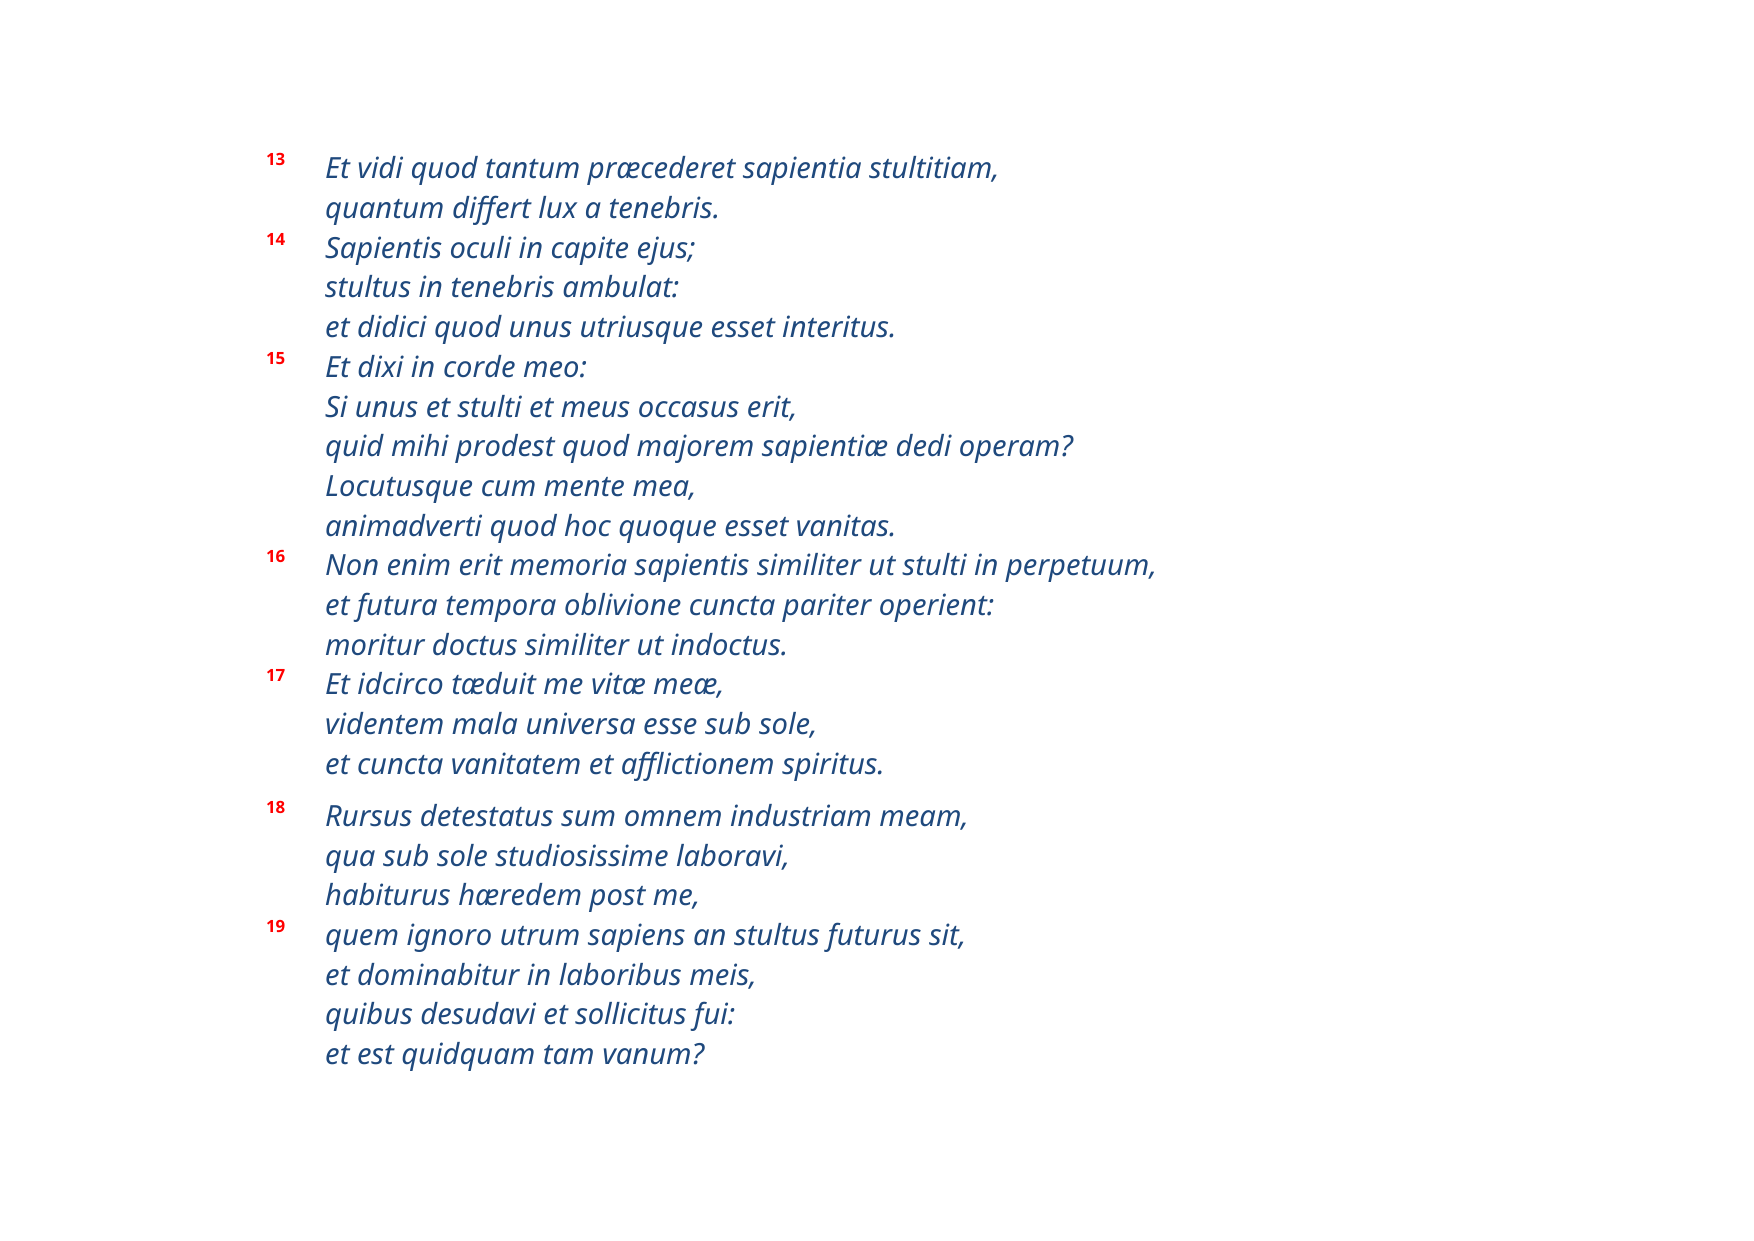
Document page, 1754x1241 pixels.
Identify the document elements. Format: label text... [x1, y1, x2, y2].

text 17 Et idcirco tæduit me vitæ meæ, videntem mala universa esse sub sole, et cuncta vanitatem et afflictionem spiritus. [266, 664, 1488, 783]
text 14 Sapientis oculi in capite ejus; stultus in tenebris ambulat: et didici quod unus utriusque esset interitus. [266, 227, 1488, 346]
text 13 Et vidi quod tantum præcederet sapientia stultitiam, quantum differt lux a tenebris. [266, 148, 1488, 227]
text 16 Non enim erit memoria sapientis similiter ut stulti in perpetuum, et futura tempora oblivione cuncta pariter operient: moritur doctus similiter ut indoctus. [266, 544, 1488, 664]
text 19 quem ignoro utrum sapiens an stultus futurus sit, et dominabitur in laboribus meis, quibus desudavi et sollicitus fui: et est quidquam tam vanum? [266, 914, 1488, 1073]
text 18 Rursus detestatus sum omnem industriam meam, qua sub sole studiosissime laboravi, habiturus hæredem post me, [266, 795, 1488, 914]
text 15 Et dixi in corde meo: Si unus et stulti et meus occasus erit, quid mihi prodest quod majorem sapientiæ dedi operam? Locutusque cum mente mea, animadverti quod hoc quoque esset vanitas. [266, 346, 1488, 544]
